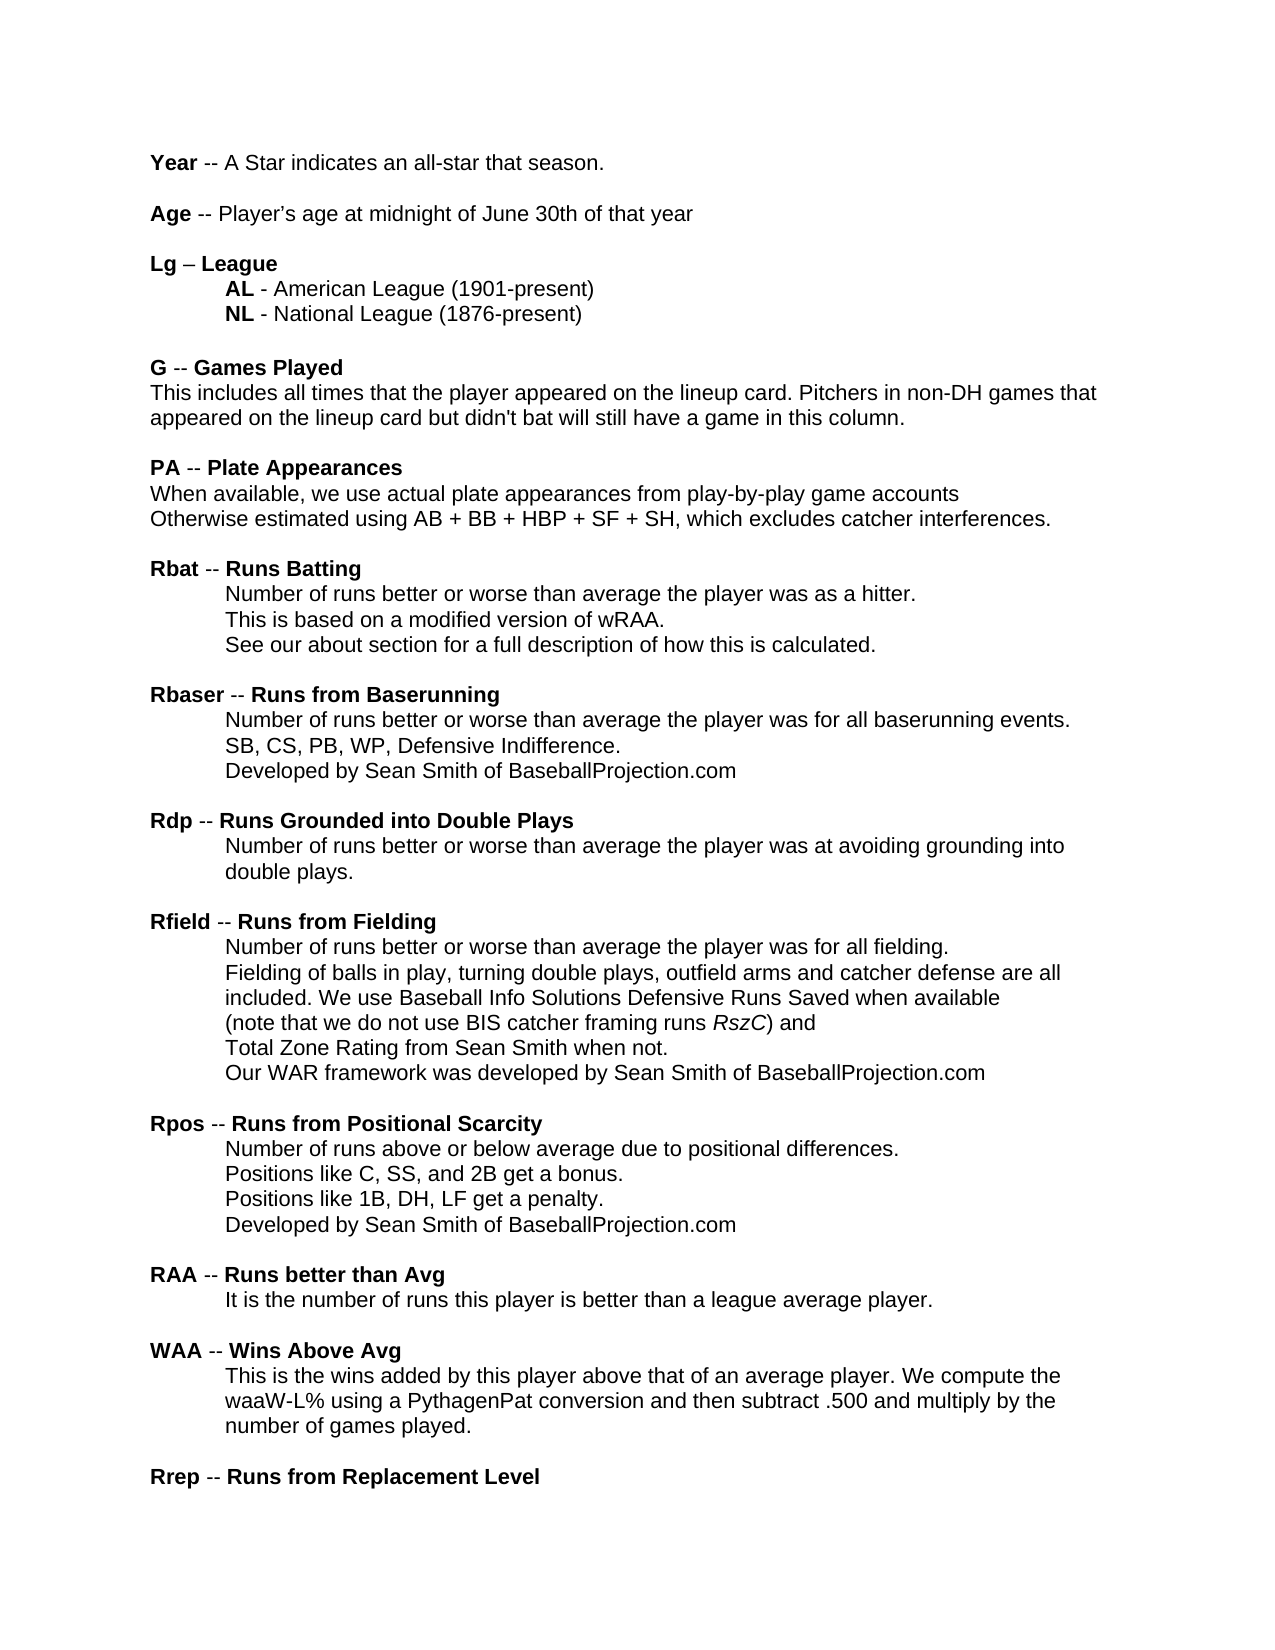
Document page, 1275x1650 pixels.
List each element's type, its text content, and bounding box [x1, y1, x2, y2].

text Year -- A Star indicates an all-star that season. [150, 150, 1125, 175]
text Positions like 1B, DH, LF get a penalty. [150, 1186, 1125, 1212]
text AL - American League (1901-present) [150, 276, 1125, 301]
text Number of runs better or worse than average the player was at avoiding grounding into double plays. [225, 833, 1125, 884]
text PA -- Plate Appearances When available, we use actual plate appearances from play-by-play game accounts Otherwise estimated using AB + BB + HBP + SF + SH, which excludes catcher interferences. [150, 455, 1125, 531]
text Rdp -- Runs Grounded into Double Plays [150, 808, 1125, 833]
text SB, CS, PB, WP, Defensive Indifference. Developed by Sean Smith of BaseballProjection.com [225, 733, 1125, 783]
text G -- Games Played This includes all times that the player appeared on the lineup card. Pitchers in non-DH games that appeared on the lineup card but didn't bat will still have a game in this column. [150, 354, 1125, 430]
text Rbaser -- Runs from Baserunning [150, 682, 1125, 707]
text Number of runs better or worse than average the player was for all fielding. [150, 934, 1125, 959]
text RAA -- Runs better than Avg [150, 1262, 1125, 1287]
text Lg – League [150, 251, 1125, 276]
text WAA -- Wins Above Avg [150, 1338, 1125, 1363]
text Number of runs above or below average due to positional differences. [150, 1136, 1125, 1161]
text Rrep -- Runs from Replacement Level [150, 1464, 1125, 1489]
text Number of runs better or worse than average the player was as a hitter. [150, 581, 1125, 607]
text Fielding of balls in play, turning double plays, outfield arms and catcher defense are all included. We use Baseball Info Solutions Defensive Runs Saved when available (note that we do not use BIS catcher framing runs RszC) and Total Zone Rating from Sean Smith when not. Our WAR framework was developed by Sean Smith of BaseballProjection.com [225, 959, 1125, 1086]
text Positions like C, SS, and 2B get a bonus. [150, 1161, 1125, 1186]
text Rpos -- Runs from Positional Scarcity [150, 1111, 1125, 1136]
text NL - National League (1876-present) [150, 301, 1125, 354]
text This is based on a modified version of wRAA. See our about section for a full description of how this is calculated. [225, 607, 1125, 657]
text This is the wins added by this player above that of an average player. We compute the waaW-L% using a PythagenPat conversion and then subtract .500 and multiply by the number of games played. [225, 1363, 1125, 1438]
text Rfield -- Runs from Fielding [150, 909, 1125, 934]
text Developed by Sean Smith of BaseballProjection.com [150, 1212, 1125, 1237]
text Age -- Player’s age at midnight of June 30th of that year [150, 200, 1125, 226]
text Rbat -- Runs Batting [150, 556, 1125, 581]
text Number of runs better or worse than average the player was for all baserunning events. [150, 707, 1125, 733]
text It is the number of runs this player is better than a league average player. [150, 1287, 1125, 1312]
